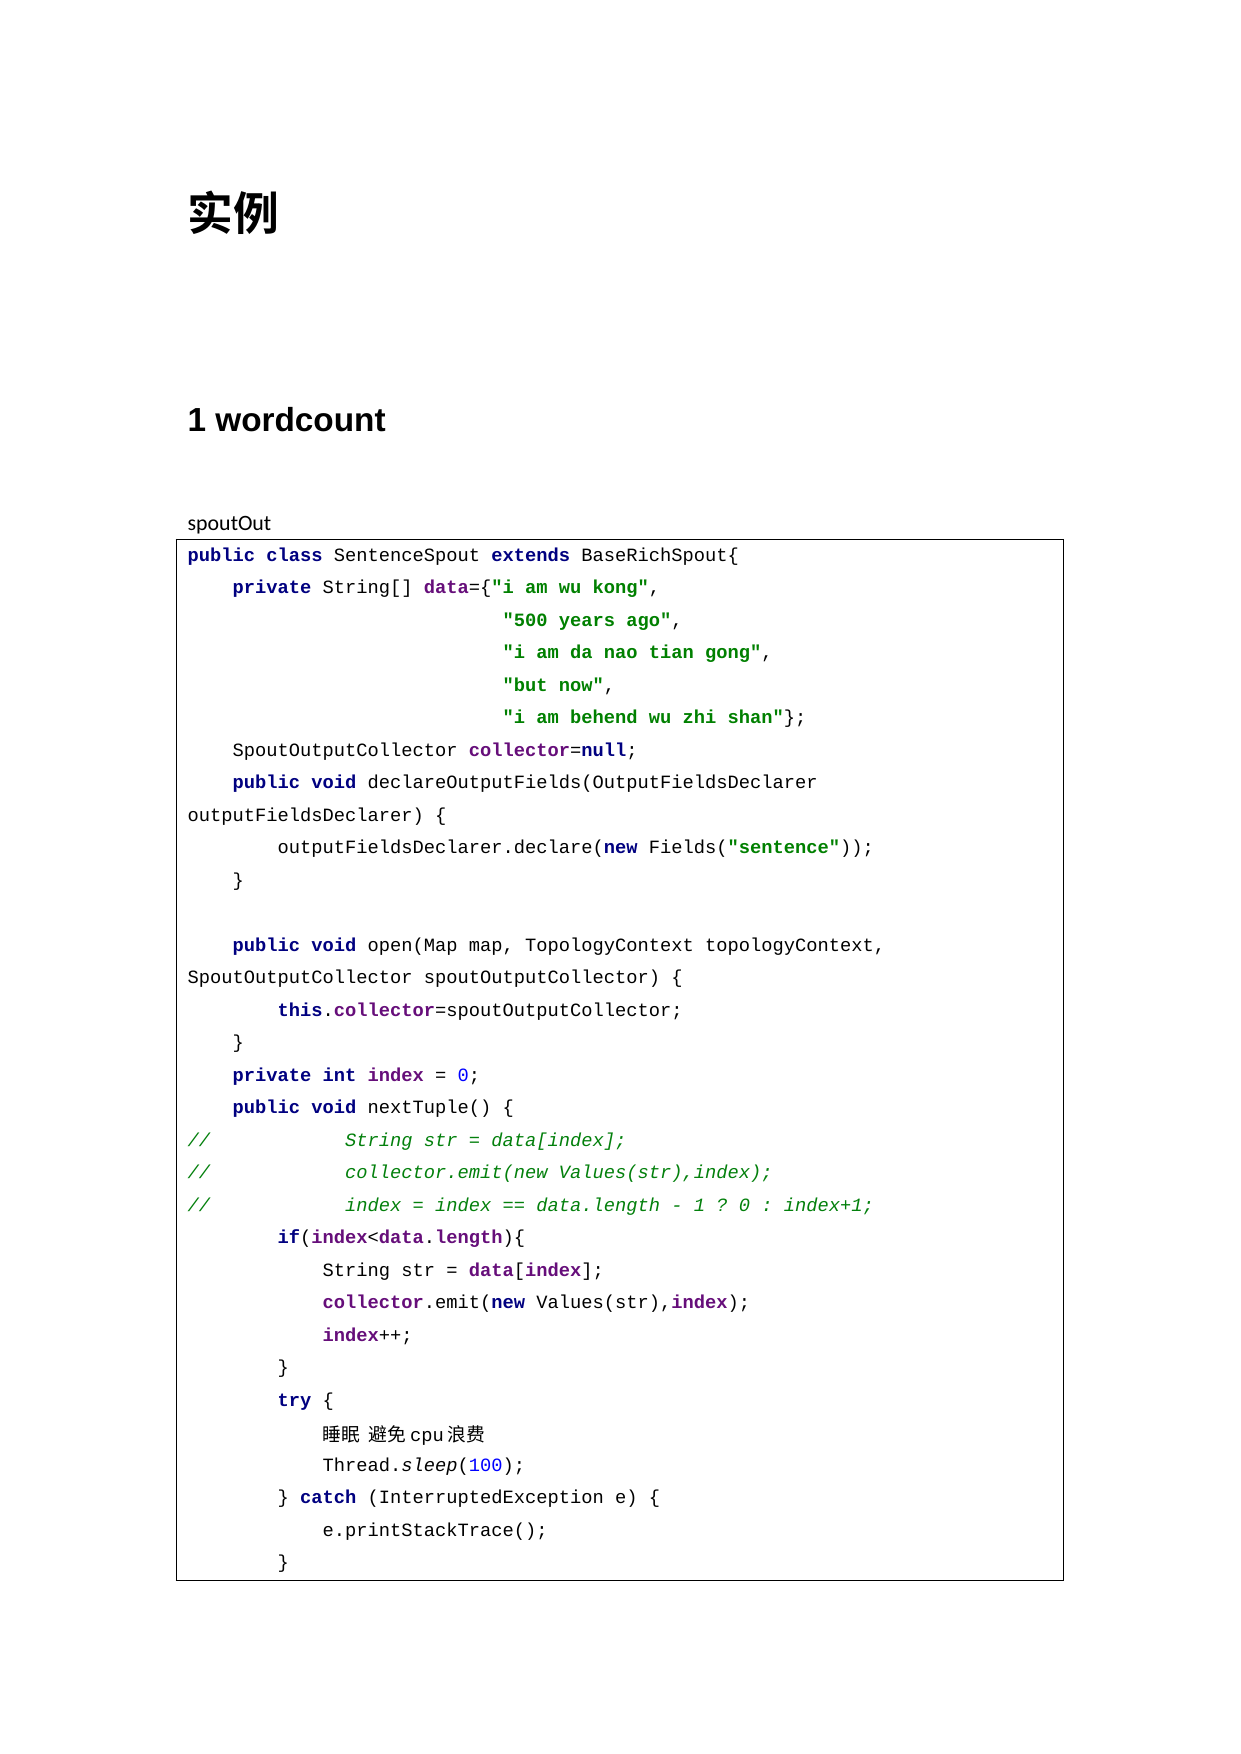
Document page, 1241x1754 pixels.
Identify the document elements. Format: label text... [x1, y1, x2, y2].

text spoutOut [187, 506, 1053, 539]
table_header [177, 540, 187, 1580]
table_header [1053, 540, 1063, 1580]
subtitle 1 wordcount [187, 387, 1053, 452]
subtitle 实例 [187, 162, 1053, 259]
